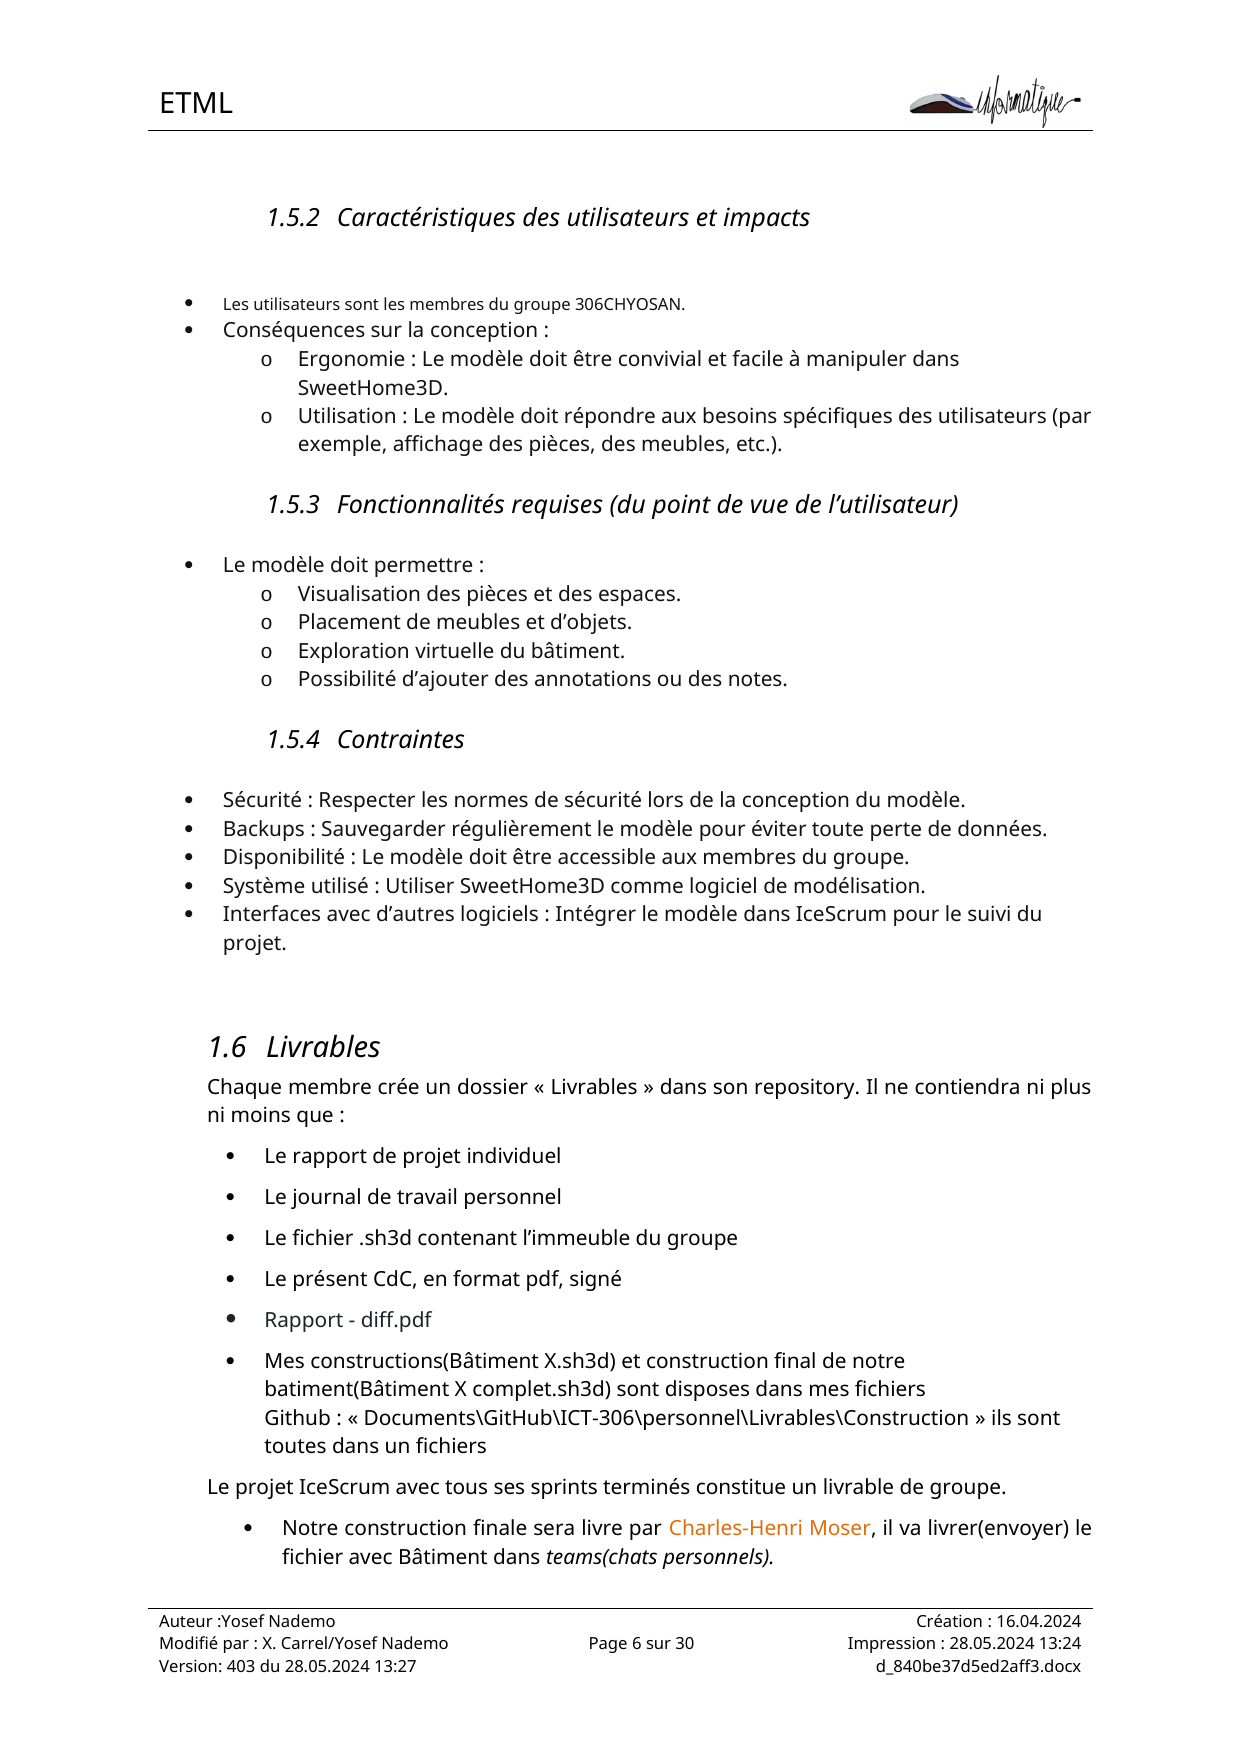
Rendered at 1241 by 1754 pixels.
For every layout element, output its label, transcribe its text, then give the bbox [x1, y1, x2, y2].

subtitle Fonctionnalités requises (du point de vue de l’utilisateur) [266, 487, 1092, 521]
list Interfaces avec d’autres logiciels : Intégrer le modèle dans IceScrum pour le suivi du projet. [185, 899, 1092, 956]
list Conséquences sur la conception : [185, 316, 1092, 344]
subtitle Contraintes [266, 722, 1092, 756]
list Système utilisé : Utiliser SweetHome3D comme logiciel de modélisation. [185, 871, 1092, 899]
list Backups : Sauvegarder régulièrement le modèle pour éviter toute perte de données. [185, 814, 1092, 842]
list Le modèle doit permettre : [185, 550, 1092, 579]
subtitle Caractéristiques des utilisateurs et impacts [266, 200, 1092, 234]
list Sécurité : Respecter les normes de sécurité lors de la conception du modèle. [185, 785, 1092, 814]
list Visualisation des pièces et des espaces. [260, 579, 1092, 607]
list Le fichier .sh3d contenant l’immeuble du groupe [227, 1223, 1092, 1252]
text Chaque membre crée un dossier « Livrables » dans son repository. Il ne contiendra ni plus ni moins que : [207, 1072, 1092, 1129]
picture [909, 75, 1082, 128]
list Possibilité d’ajouter des annotations ou des notes. [260, 664, 1092, 693]
subtitle Livrables [207, 1026, 1092, 1066]
list Ergonomie : Le modèle doit être convivial et facile à manipuler dans SweetHome3D. [260, 344, 1092, 401]
list Le rapport de projet individuel [227, 1141, 1092, 1170]
list Disponibilité : Le modèle doit être accessible aux membres du groupe. [185, 842, 1092, 871]
text Le projet IceScrum avec tous ses sprints terminés constitue un livrable de groupe. [207, 1472, 1092, 1501]
list Le journal de travail personnel [227, 1182, 1092, 1211]
list Le présent CdC, en format pdf, signé [227, 1264, 1092, 1293]
list Exploration virtuelle du bâtiment. [260, 636, 1092, 664]
list Les utilisateurs sont les membres du groupe 306CHYOSAN. [185, 293, 1092, 316]
list Mes constructions(Bâtiment X.sh3d) et construction final de notre batiment(Bâtiment X complet.sh3d) sont disposes dans mes fichiers Github : « Documents\GitHub\ICT-306\personnel\Livrables\Construction » ils sont toutes dans un fichiers [227, 1346, 1092, 1460]
list Rapport - diff.pdf [227, 1305, 1092, 1334]
list Placement de meubles et d’objets. [260, 607, 1092, 636]
list Utilisation : Le modèle doit répondre aux besoins spécifiques des utilisateurs (par exemple, affichage des pièces, des meubles, etc.). [260, 401, 1092, 458]
list Notre construction finale sera livre par Charles-Henri Moser, il va livrer(envoyer) le fichier avec Bâtiment dans teams(chats personnels). [244, 1513, 1092, 1570]
